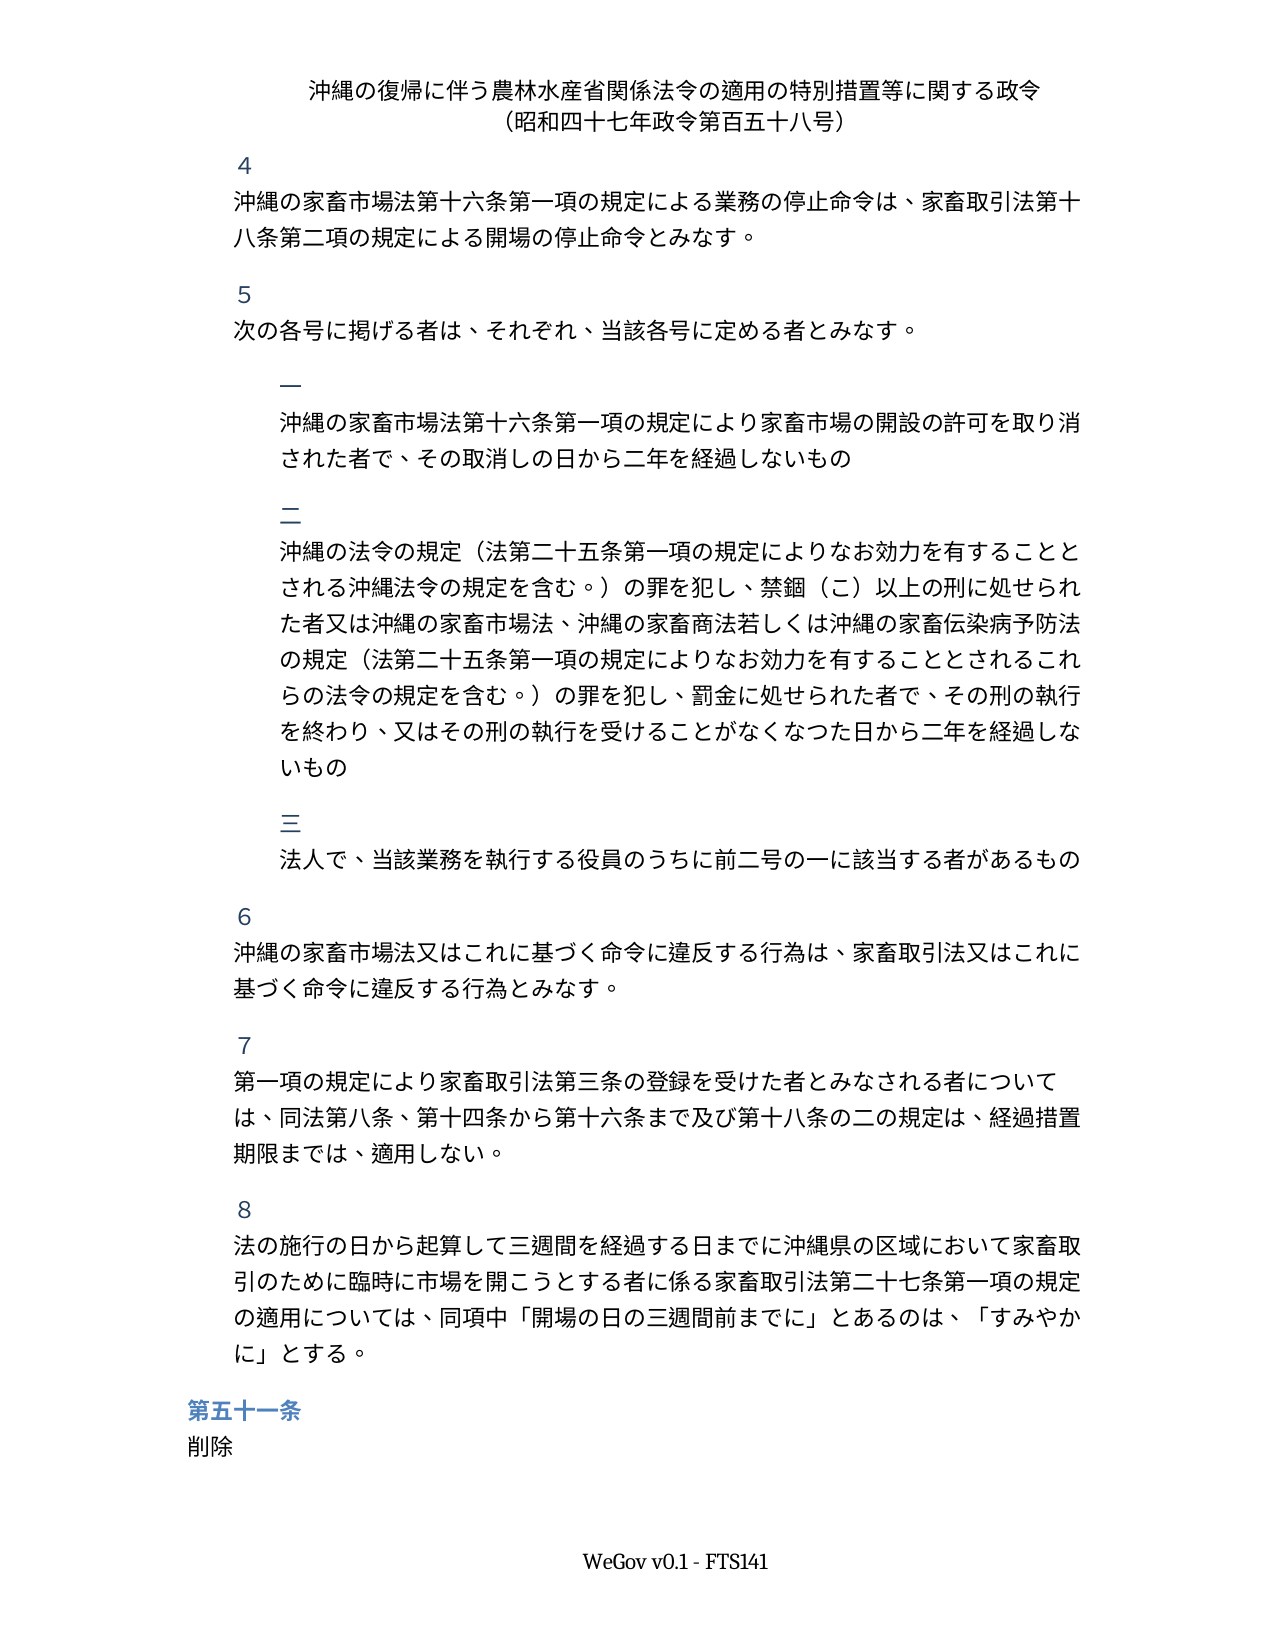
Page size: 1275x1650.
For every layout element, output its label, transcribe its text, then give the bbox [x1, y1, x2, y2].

text 法の施行の日から起算して三週間を経過する日までに沖縄県の区域において家畜取引のために臨時に市場を開こうとする者に係る家畜取引法第二十七条第一項の規定の適用については、同項中「開場の日の三週間前までに」とあるのは、「すみやかに」とする。 [233, 1230, 1087, 1369]
subtitle 一 [279, 371, 1087, 403]
subtitle ５ [233, 279, 1087, 310]
text 第一項の規定により家畜取引法第三条の登録を受けた者とみなされる者については、同法第八条、第十四条から第十六条まで及び第十八条の二の規定は、経過措置期限までは、適用しない。 [233, 1066, 1087, 1169]
subtitle ７ [233, 1030, 1087, 1061]
subtitle 二 [279, 500, 1087, 531]
subtitle ４ [233, 150, 1087, 181]
text 削除 [187, 1431, 1087, 1462]
text 法人で、当該業務を執行する役員のうちに前二号の一に該当する者があるもの [279, 844, 1087, 876]
subtitle ８ [233, 1194, 1087, 1226]
text 沖縄の家畜市場法第十六条第一項の規定による業務の停止命令は、家畜取引法第十八条第二項の規定による開場の停止命令とみなす。 [233, 186, 1087, 253]
text 沖縄の法令の規定（法第二十五条第一項の規定によりなお効力を有することとされる沖縄法令の規定を含む。）の罪を犯し、禁錮（こ）以上の刑に処せられた者又は沖縄の家畜市場法、沖縄の家畜商法若しくは沖縄の家畜伝染病予防法の規定（法第二十五条第一項の規定によりなお効力を有することとされるこれらの法令の規定を含む。）の罪を犯し、罰金に処せられた者で、その刑の執行を終わり、又はその刑の執行を受けることがなくなつた日から二年を経過しないもの [279, 536, 1087, 783]
subtitle ６ [233, 901, 1087, 932]
subtitle 三 [279, 808, 1087, 839]
subtitle 第五十一条 [187, 1395, 1087, 1426]
text 沖縄の家畜市場法又はこれに基づく命令に違反する行為は、家畜取引法又はこれに基づく命令に違反する行為とみなす。 [233, 937, 1087, 1004]
text 次の各号に掲げる者は、それぞれ、当該各号に定める者とみなす。 [233, 314, 1087, 346]
text 沖縄の家畜市場法第十六条第一項の規定により家畜市場の開設の許可を取り消された者で、その取消しの日から二年を経過しないもの [279, 407, 1087, 474]
